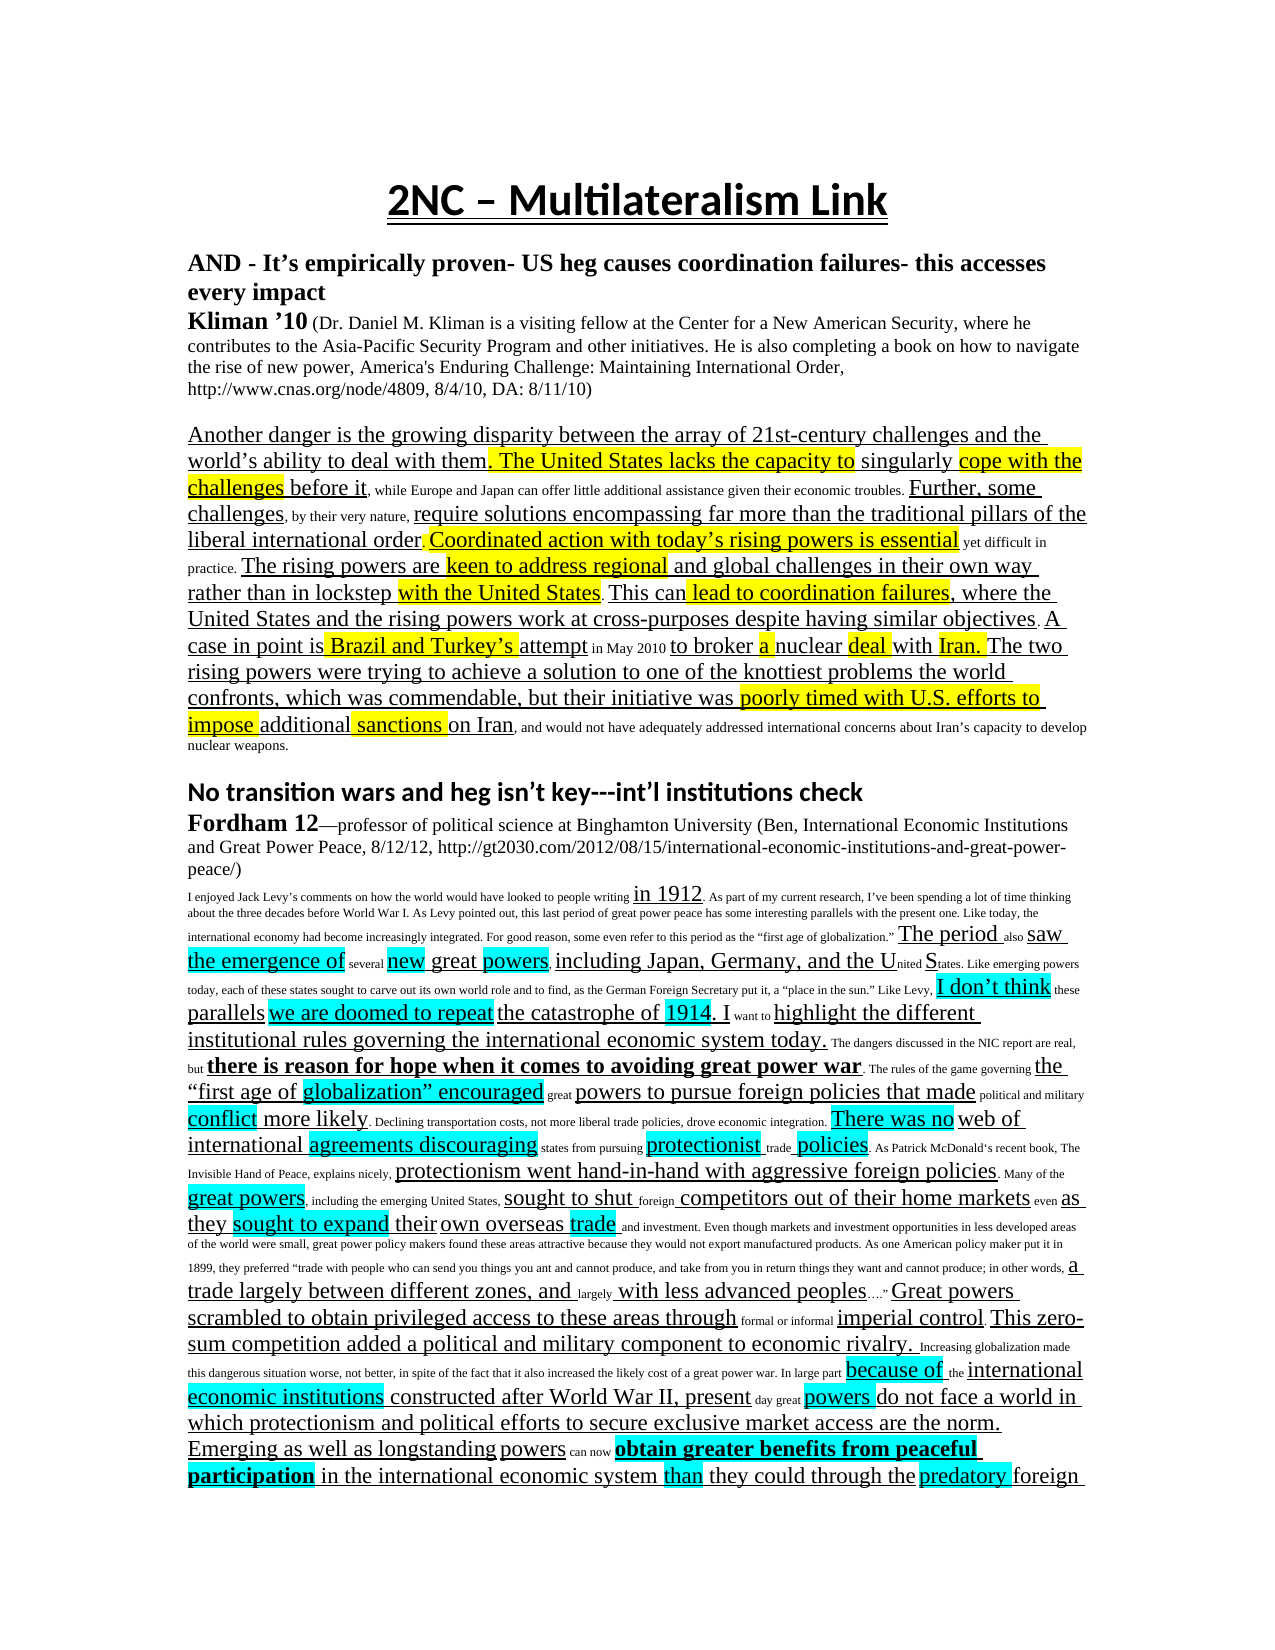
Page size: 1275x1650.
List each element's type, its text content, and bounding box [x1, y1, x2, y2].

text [187, 879, 1087, 1488]
subtitle No transition wars and heg isn’t key---int’l institutions check [187, 775, 1087, 808]
text Fordham 12—professor of political science at Binghamton University (Ben, International Economic Institutions and Great Power Peace, 8/12/12, http://gt2030.com/2012/08/15/international-economic-institutions-and-great-power-peace/) [187, 808, 1087, 879]
subtitle 2NC – Multilateralism Link [187, 171, 1087, 227]
text Another danger is the growing disparity between the array of 21st-century challenges and the world’s ability to deal with them. The United States lacks the capacity to singularly cope with the challenges before it, while Europe and Japan can offer little additional assistance given their economic troubles. Further, some challenges, by their very nature, require solutions encompassing far more than the traditional pillars of the liberal international order. Coordinated action with today’s rising powers is essential yet difficult in practice. The rising powers are keen to address regional and global challenges in their own way rather than in lockstep with the United States. This can lead to coordination failures, where the United States and the rising powers work at cross-purposes despite having similar objectives. A case in point is Brazil and Turkey’s attempt in May 2010 to broker a nuclear deal with Iran. The two rising powers were trying to achieve a solution to one of the knottiest problems the world confronts, which was commendable, but their initiative was poorly timed with U.S. efforts to impose additional sanctions on Iran, and would not have adequately addressed international concerns about Iran’s capacity to develop nuclear weapons. [187, 421, 1087, 549]
text Kliman ’10 (Dr. Daniel M. Kliman is a visiting fellow at the Center for a New American Security, where he contributes to the Asia-Pacific Security Program and other initiatives. He is also completing a book on how to navigate the rise of new power, America's Enduring Challenge: Maintaining International Order, http://www.cnas.org/node/4809, 8/4/10, DA: 8/11/10) [187, 306, 1087, 399]
text AND - It’s empirically proven- US heg causes coordination failures- this accesses every impact [187, 248, 1087, 306]
text Another danger is the growing disparity between the array of 21st-century challenges and the world’s ability to deal with them. The United States lacks the capacity to singularly cope with the challenges before it, while Europe and Japan can offer little additional assistance given their economic troubles. Further, some challenges, by their very nature, require solutions encompassing far more than the traditional pillars of the liberal international order. Coordinated action with today’s rising powers is essential yet difficult in practice. The rising powers are keen to address regional and global challenges in their own way rather than in lockstep with the United States. This can lead to coordination failures, where the United States and the rising powers work at cross-purposes despite having similar objectives. A case in point is Brazil and Turkey’s attempt in May 2010 to broker a nuclear deal with Iran. The two rising powers were trying to achieve a solution to one of the knottiest problems the world confronts, which was commendable, but their initiative was poorly timed with U.S. efforts to impose additional sanctions on Iran, and would not have adequately addressed international concerns about Iran’s capacity to develop nuclear weapons. [187, 524, 1087, 754]
